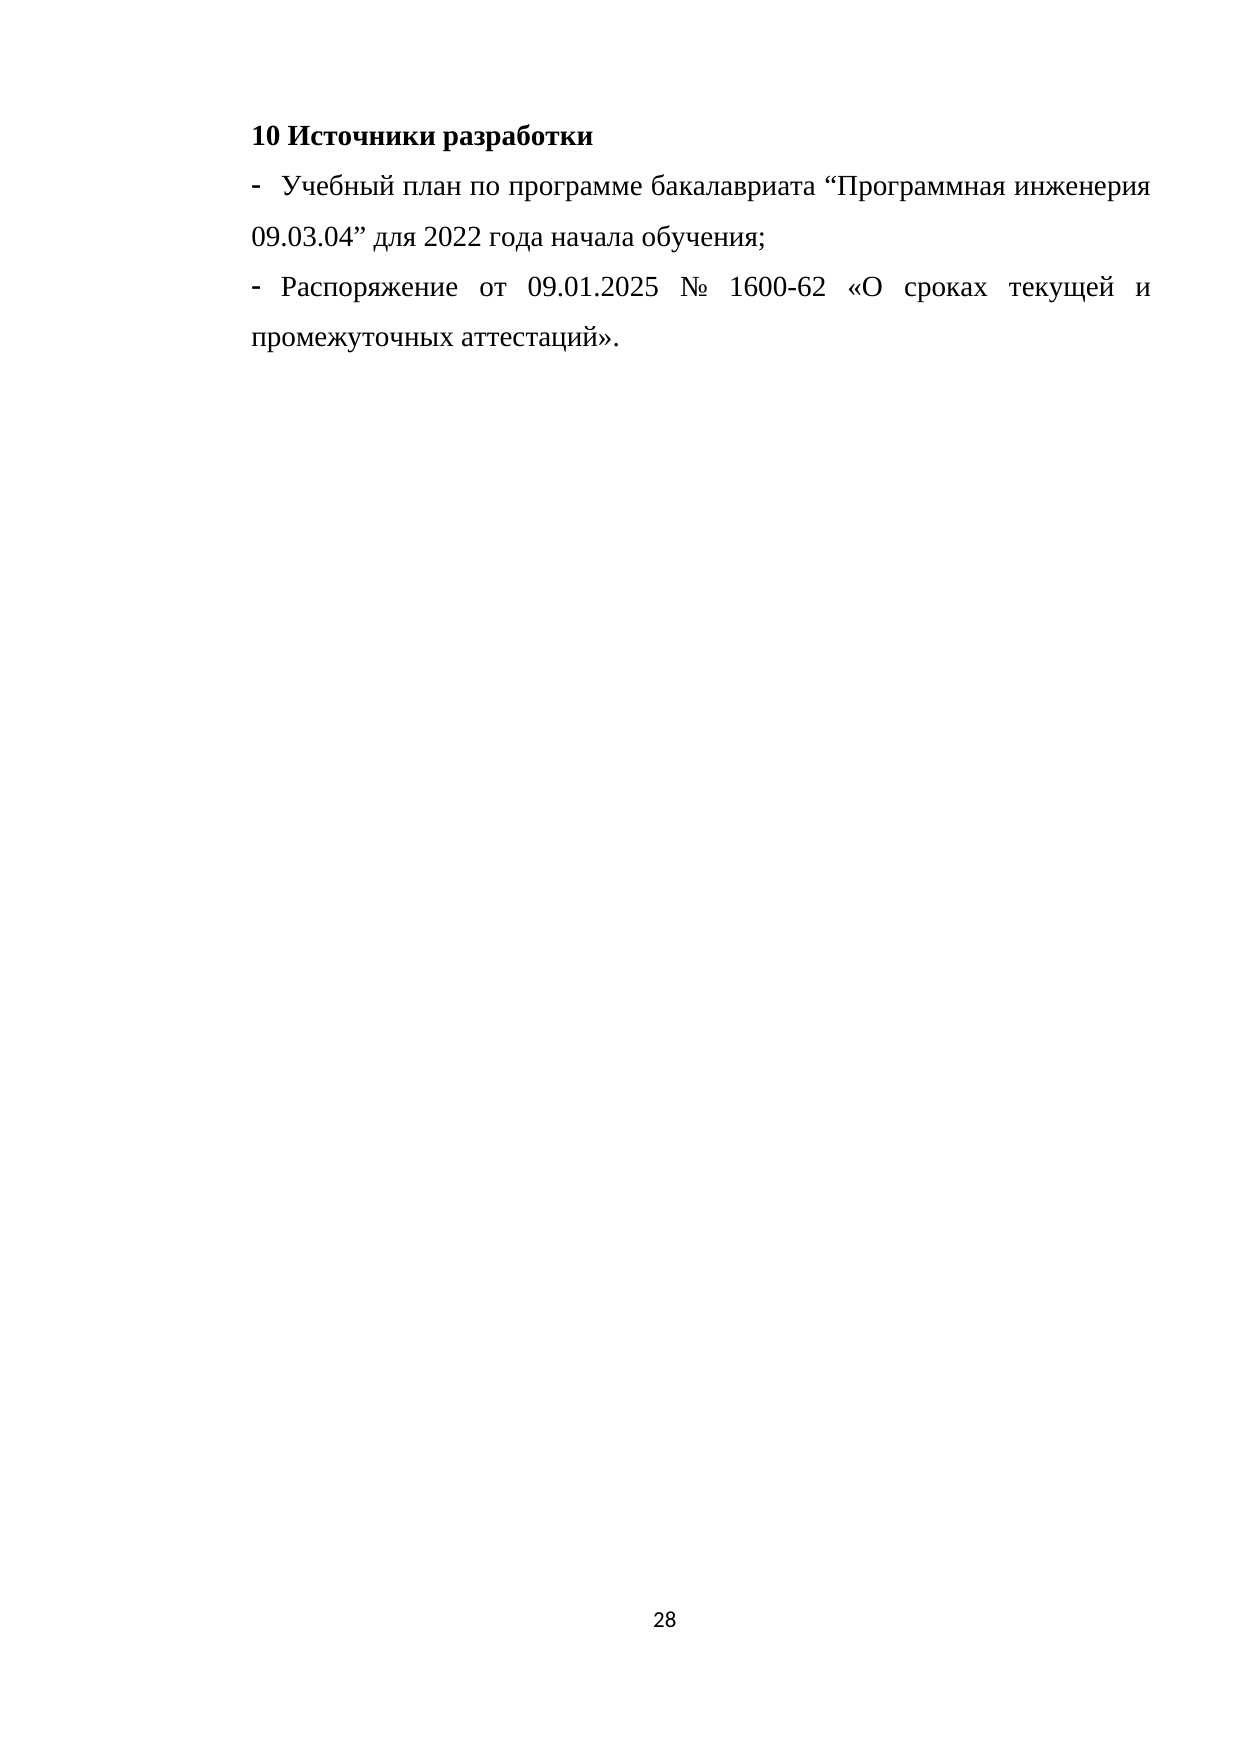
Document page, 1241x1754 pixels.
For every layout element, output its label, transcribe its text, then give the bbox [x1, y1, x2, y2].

text Распоряжение от 09.01.2025 № 1600-62 «О сроках текущей и промежуточных аттестаций». [251, 269, 1152, 353]
text Учебный план по программе бакалавриата “Программная инженерия 09.03.04” для 2022 года начала обучения; [251, 168, 1152, 252]
text Источники разработки [251, 118, 1152, 152]
